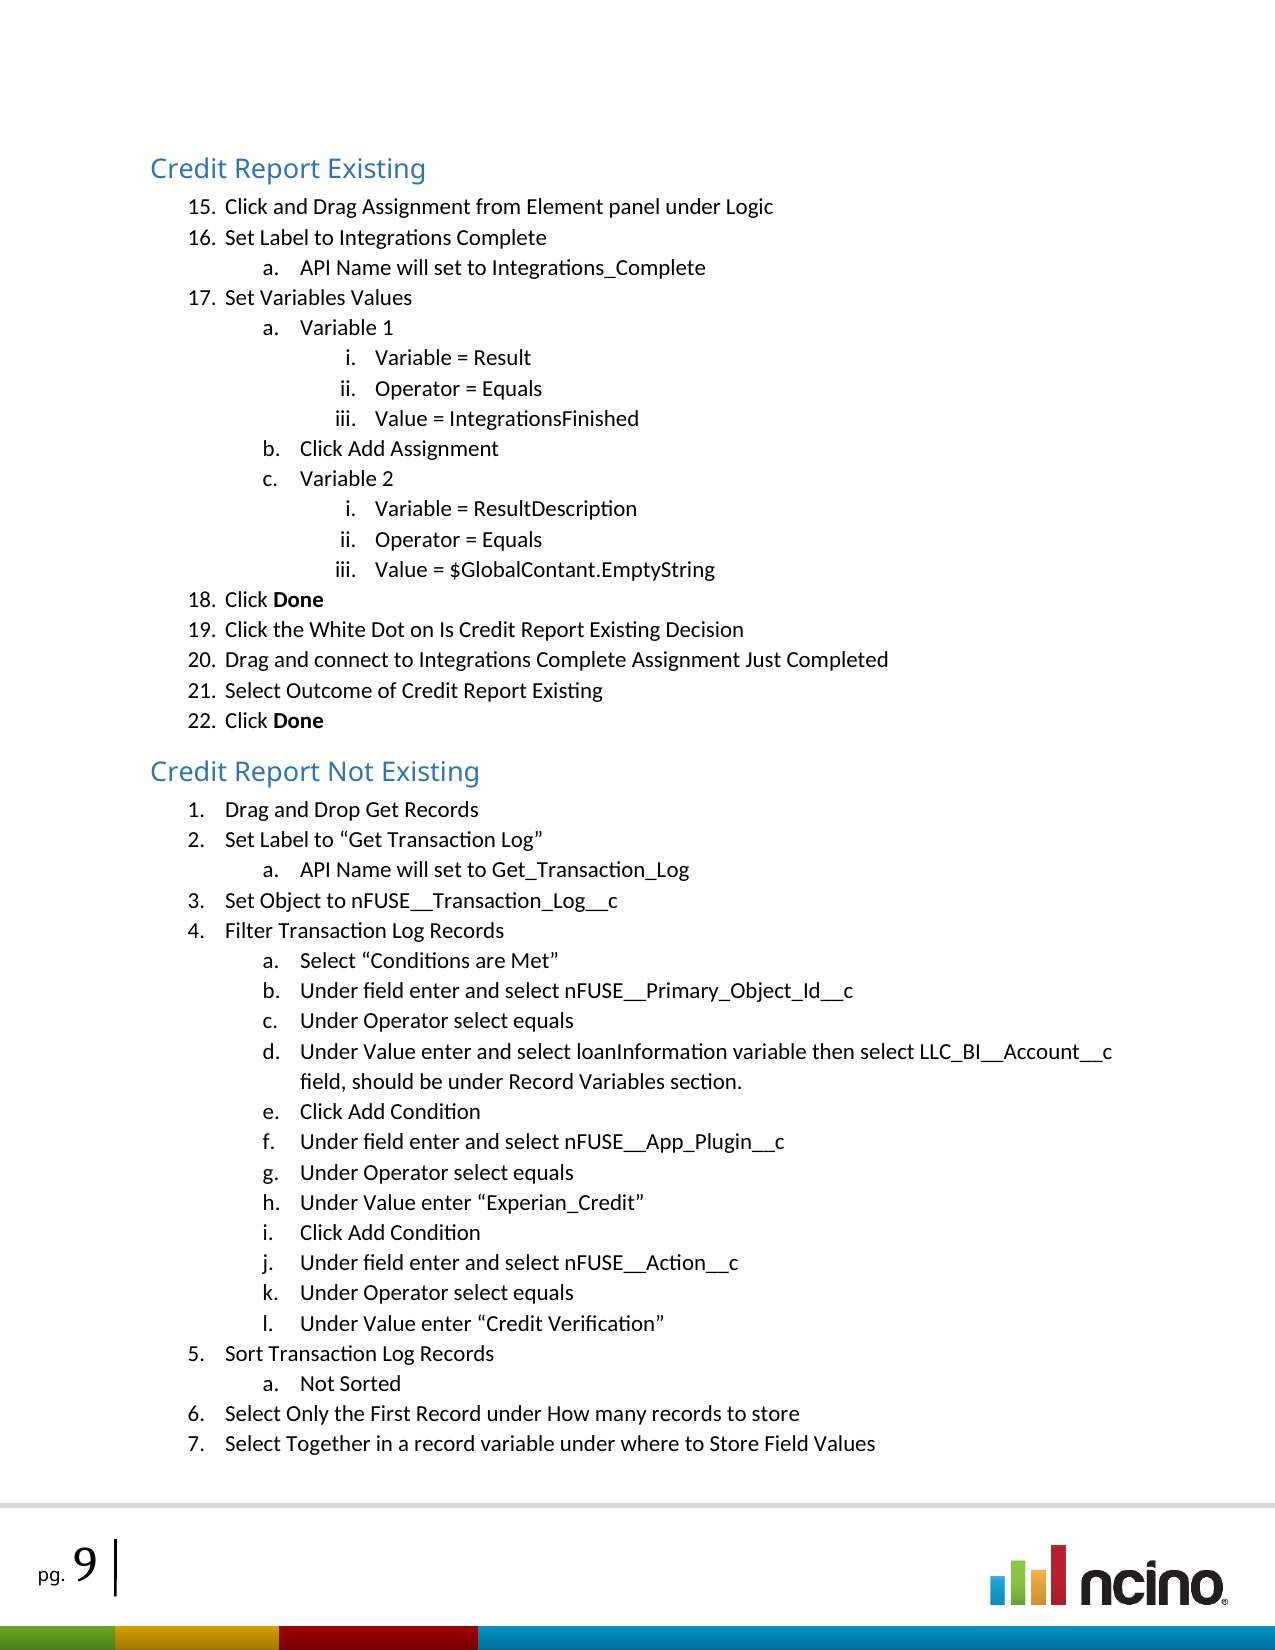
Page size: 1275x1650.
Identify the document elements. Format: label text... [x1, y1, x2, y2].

list Select Outcome of Credit Report Existing [187, 676, 1125, 704]
list Set Variables Values [187, 283, 1125, 311]
list Under Value enter “Credit Verification” [262, 1309, 1125, 1337]
list Drag and Drop Get Records [187, 795, 1125, 823]
list API Name will set to Get_Transaction_Log [262, 856, 1125, 884]
list Variable 2 [262, 464, 1125, 492]
list Value = $GlobalContant.EmptyString [356, 555, 1125, 583]
list Filter Transaction Log Records [187, 916, 1125, 944]
list Sort Transaction Log Records [187, 1339, 1125, 1367]
list Click Add Condition [262, 1097, 1125, 1125]
list Under Value enter and select loanInformation variable then select LLC_BI__Account__c field, should be under Record Variables section. [262, 1037, 1125, 1095]
list Set Label to Integrations Complete [187, 223, 1125, 251]
list Variable = Result [356, 343, 1125, 371]
list Click Add Assignment [262, 434, 1125, 462]
list Select “Conditions are Met” [262, 946, 1125, 974]
list Operator = Equals [356, 374, 1125, 402]
list Value = IntegrationsFinished [356, 404, 1125, 432]
list Select Only the First Record under How many records to store [187, 1399, 1125, 1427]
list Under field enter and select nFUSE__Primary_Object_Id__c [262, 976, 1125, 1004]
list Set Object to nFUSE__Transaction_Log__c [187, 886, 1125, 914]
list Under Operator select equals [262, 1158, 1125, 1186]
list Under Operator select equals [262, 1278, 1125, 1307]
list Under field enter and select nFUSE__Action__c [262, 1248, 1125, 1276]
list Click Done [187, 585, 1125, 613]
list Select Together in a record variable under where to Store Field Values [187, 1429, 1125, 1458]
list API Name will set to Integrations_Complete [262, 253, 1125, 281]
list Click Add Condition [262, 1218, 1125, 1246]
list Click and Drag Assignment from Element panel under Logic [187, 192, 1125, 220]
list Under field enter and select nFUSE__App_Plugin__c [262, 1127, 1125, 1156]
subtitle Credit Report Not Existing [150, 753, 1125, 790]
list Set Label to “Get Transaction Log” [187, 825, 1125, 853]
list Under Operator select equals [262, 1007, 1125, 1035]
list Variable 1 [262, 313, 1125, 341]
list Under Value enter “Experian_Credit” [262, 1188, 1125, 1216]
list Not Sorted [262, 1369, 1125, 1397]
subtitle Credit Report Existing [150, 150, 1125, 187]
list Variable = ResultDescription [356, 494, 1125, 522]
picture [974, 1537, 1243, 1608]
list Drag and connect to Integrations Complete Assignment Just Completed [187, 646, 1125, 673]
list Click the White Dot on Is Credit Report Existing Decision [187, 615, 1125, 643]
list Operator = Equals [356, 525, 1125, 553]
list Click Done [187, 706, 1125, 734]
